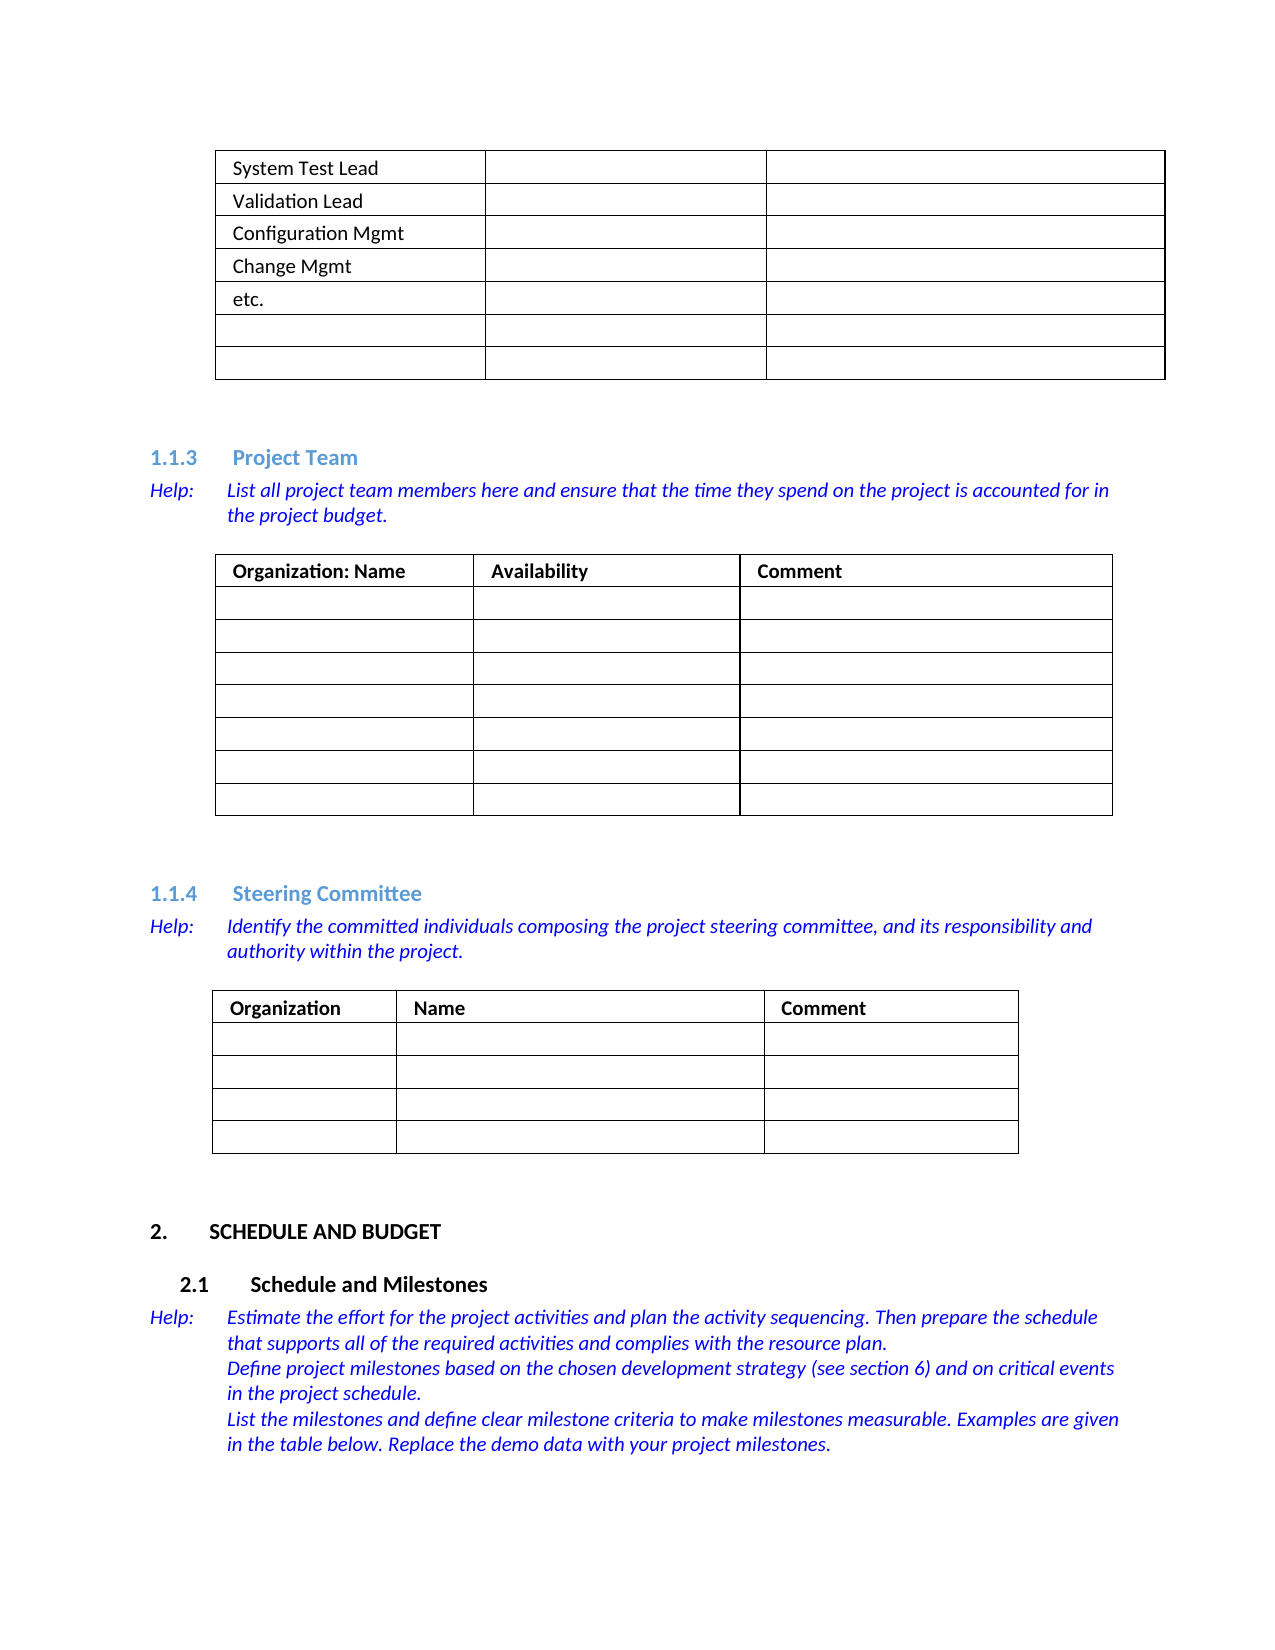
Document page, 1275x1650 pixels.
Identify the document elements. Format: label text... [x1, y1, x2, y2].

table_cell [486, 282, 766, 313]
table_cell [486, 249, 766, 281]
table_cell [474, 587, 739, 619]
table_cell [216, 685, 473, 717]
table_cell [765, 1089, 1018, 1120]
table_cell [216, 347, 485, 379]
table_cell [765, 1121, 1018, 1153]
table_cell [474, 653, 739, 684]
table_cell [397, 1089, 764, 1120]
table_cell [216, 587, 473, 619]
table_cell [213, 1121, 396, 1153]
table_cell [474, 718, 739, 750]
table_cell [486, 151, 766, 183]
table_cell [741, 587, 1112, 619]
table_cell [741, 653, 1112, 684]
table_cell [767, 347, 1164, 379]
table_cell [767, 216, 1164, 248]
table_cell [397, 1121, 764, 1153]
table_cell [741, 620, 1112, 652]
table_cell [213, 1023, 396, 1055]
table_cell [216, 751, 473, 782]
table_cell [486, 347, 766, 379]
table_header Organization [213, 991, 396, 1022]
text Help: Estimate the effort for the project activities and plan the activity sequencing. Then prepare the schedule that supports all of the required activities and complies with the resource plan. [150, 1304, 1125, 1355]
table_cell [767, 151, 1164, 183]
table_cell Change Mgmt [216, 249, 485, 281]
table_cell [741, 751, 1112, 782]
table_cell [474, 620, 739, 652]
table_cell [474, 784, 739, 815]
list Project Team [150, 443, 1125, 471]
table_cell [765, 1056, 1018, 1088]
list SCHEDULE AND BUDGET [150, 1217, 1125, 1245]
table_cell [741, 784, 1112, 815]
table_cell [741, 685, 1112, 717]
table_cell [216, 620, 473, 652]
table_header Availability [474, 555, 739, 586]
list Schedule and Milestones [179, 1270, 1125, 1298]
table_cell [741, 718, 1112, 750]
table_cell Validation Lead [216, 184, 485, 215]
table_cell [213, 1089, 396, 1120]
table_cell [397, 1056, 764, 1088]
table_cell [216, 718, 473, 750]
table_cell [767, 184, 1164, 215]
table_cell [397, 1023, 764, 1055]
text Help: Identify the committed individuals composing the project steering committee, and its responsibility and authority within the project. [150, 913, 1125, 964]
table_cell [216, 315, 485, 346]
table_cell [767, 249, 1164, 281]
table_cell [474, 751, 739, 782]
text List the milestones and define clear milestone criteria to make milestones measurable. Examples are given in the table below. Replace the demo data with your project milestones. [227, 1406, 1125, 1457]
table_cell [486, 315, 766, 346]
table_cell [216, 653, 473, 684]
table_cell [216, 784, 473, 815]
list Steering Committee [150, 879, 1125, 907]
table_header Organization: Name [216, 555, 473, 586]
table_cell [767, 315, 1164, 346]
text Help: List all project team members here and ensure that the time they spend on the project is accounted for in the project budget. [150, 477, 1125, 528]
table_cell [474, 685, 739, 717]
table_cell [765, 1023, 1018, 1055]
table_cell [767, 282, 1164, 313]
table_cell etc. [216, 282, 485, 313]
table_cell Configuration Mgmt [216, 216, 485, 248]
table_cell [486, 184, 766, 215]
table_header Comment [765, 991, 1018, 1022]
table_header Name [397, 991, 764, 1022]
table_cell System Test Lead [216, 151, 485, 183]
table_cell [213, 1056, 396, 1088]
table_cell [486, 216, 766, 248]
text Define project milestones based on the chosen development strategy (see section 6) and on critical events in the project schedule. [227, 1355, 1125, 1406]
table_header Comment [741, 555, 1112, 586]
